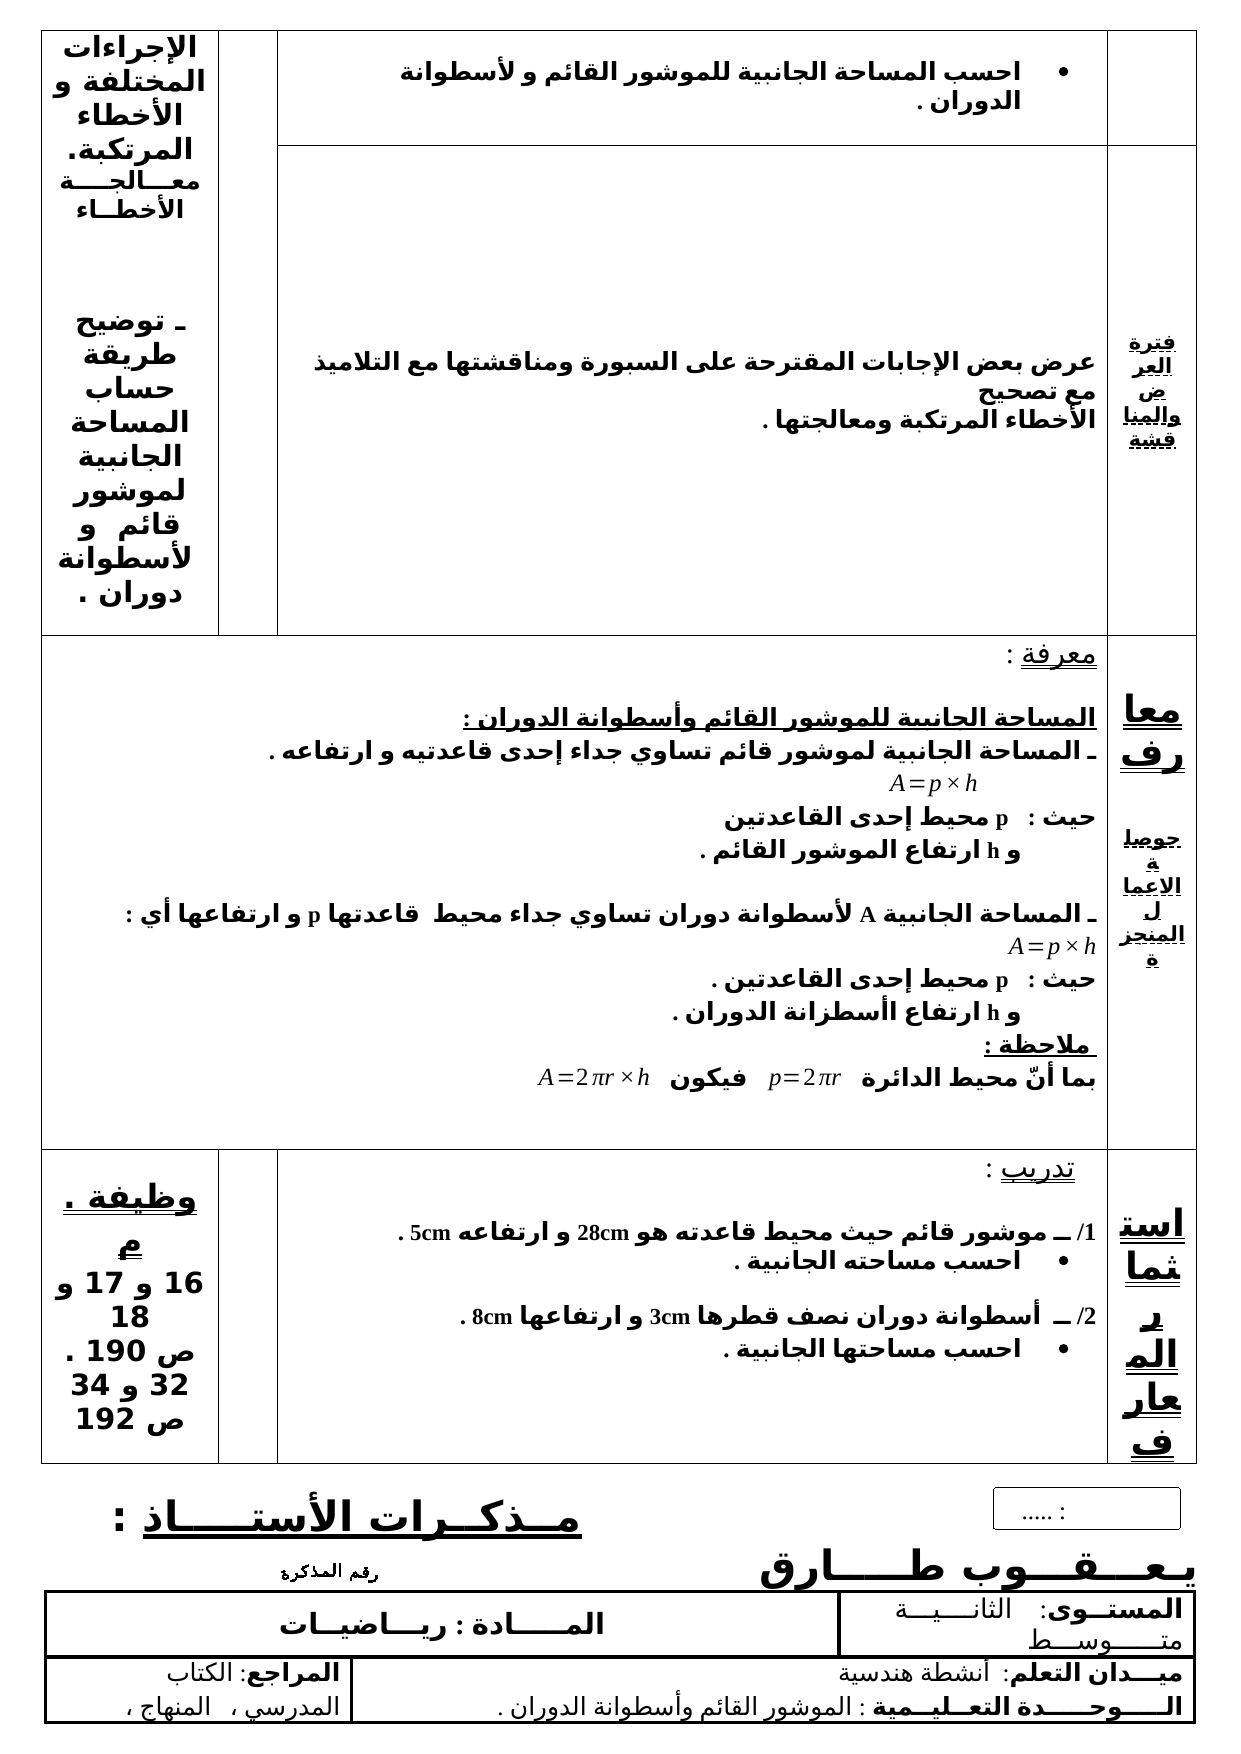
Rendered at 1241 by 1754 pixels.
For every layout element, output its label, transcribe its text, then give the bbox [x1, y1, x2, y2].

table_cell معارف حوصلة الاعمال المنجزة [1108, 636, 1196, 1149]
table_header المـــــادة : ريـــاضيــات [47, 1593, 837, 1655]
table_cell [219, 1150, 277, 1463]
table_cell فترة العرض والمناقشة [1108, 146, 1196, 635]
table_cell تدريب : 1/ ــ موشور قائم حيث محيط قاعدته هو 28cm و ارتفاعه 5cm . احسب مساحته الجانبية . 2/ ــ أسطوانة دوران نصف قطرها 3cm و ارتفاعها 8cm . احسب مساحتها الجانبية . [278, 1150, 1107, 1463]
text مــذكــرات الأستـــــاذ : يـعـــقـــوب طـــــارق [41, 1493, 1199, 1590]
table_cell استثمار المعارف [1108, 1150, 1196, 1463]
table_cell معرفة : المساحة الجانبية للموشور القائم وأسطوانة الدوران : ـ المساحة الجانبية لموشور قائم تساوي جداء إحدى قاعدتيه و ارتفاعه . حيث : p محيط إحدى القاعدتين و h ارتفاع الموشور القائم . ـ المساحة الجانبية A لأسطوانة دوران تساوي جداء محيط قاعدتها p و ارتفاعها أي : حيث : p محيط إحدى القاعدتين . و h ارتفاع اأسطزانة الدوران . ملاحظة : بما أنّ محيط الدائرة فيكون [42, 636, 1107, 1149]
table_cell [278, 31, 1107, 145]
table_header المستــوى: الثانــــيـــة متــــــوســـط [841, 1593, 1193, 1655]
table_cell وظيفة .م 16 و 17 و 18 ص 190 . 32 و 34 ص 192 [42, 1150, 218, 1463]
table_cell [353, 1659, 1193, 1721]
table_cell عرض بعض الإجابات المقترحة على السبورة ومناقشتها مع التلاميذ مع تصحيح الأخطاء المرتكبة ومعالجتها . [278, 146, 1107, 635]
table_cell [1108, 31, 1196, 145]
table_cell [47, 1659, 350, 1721]
